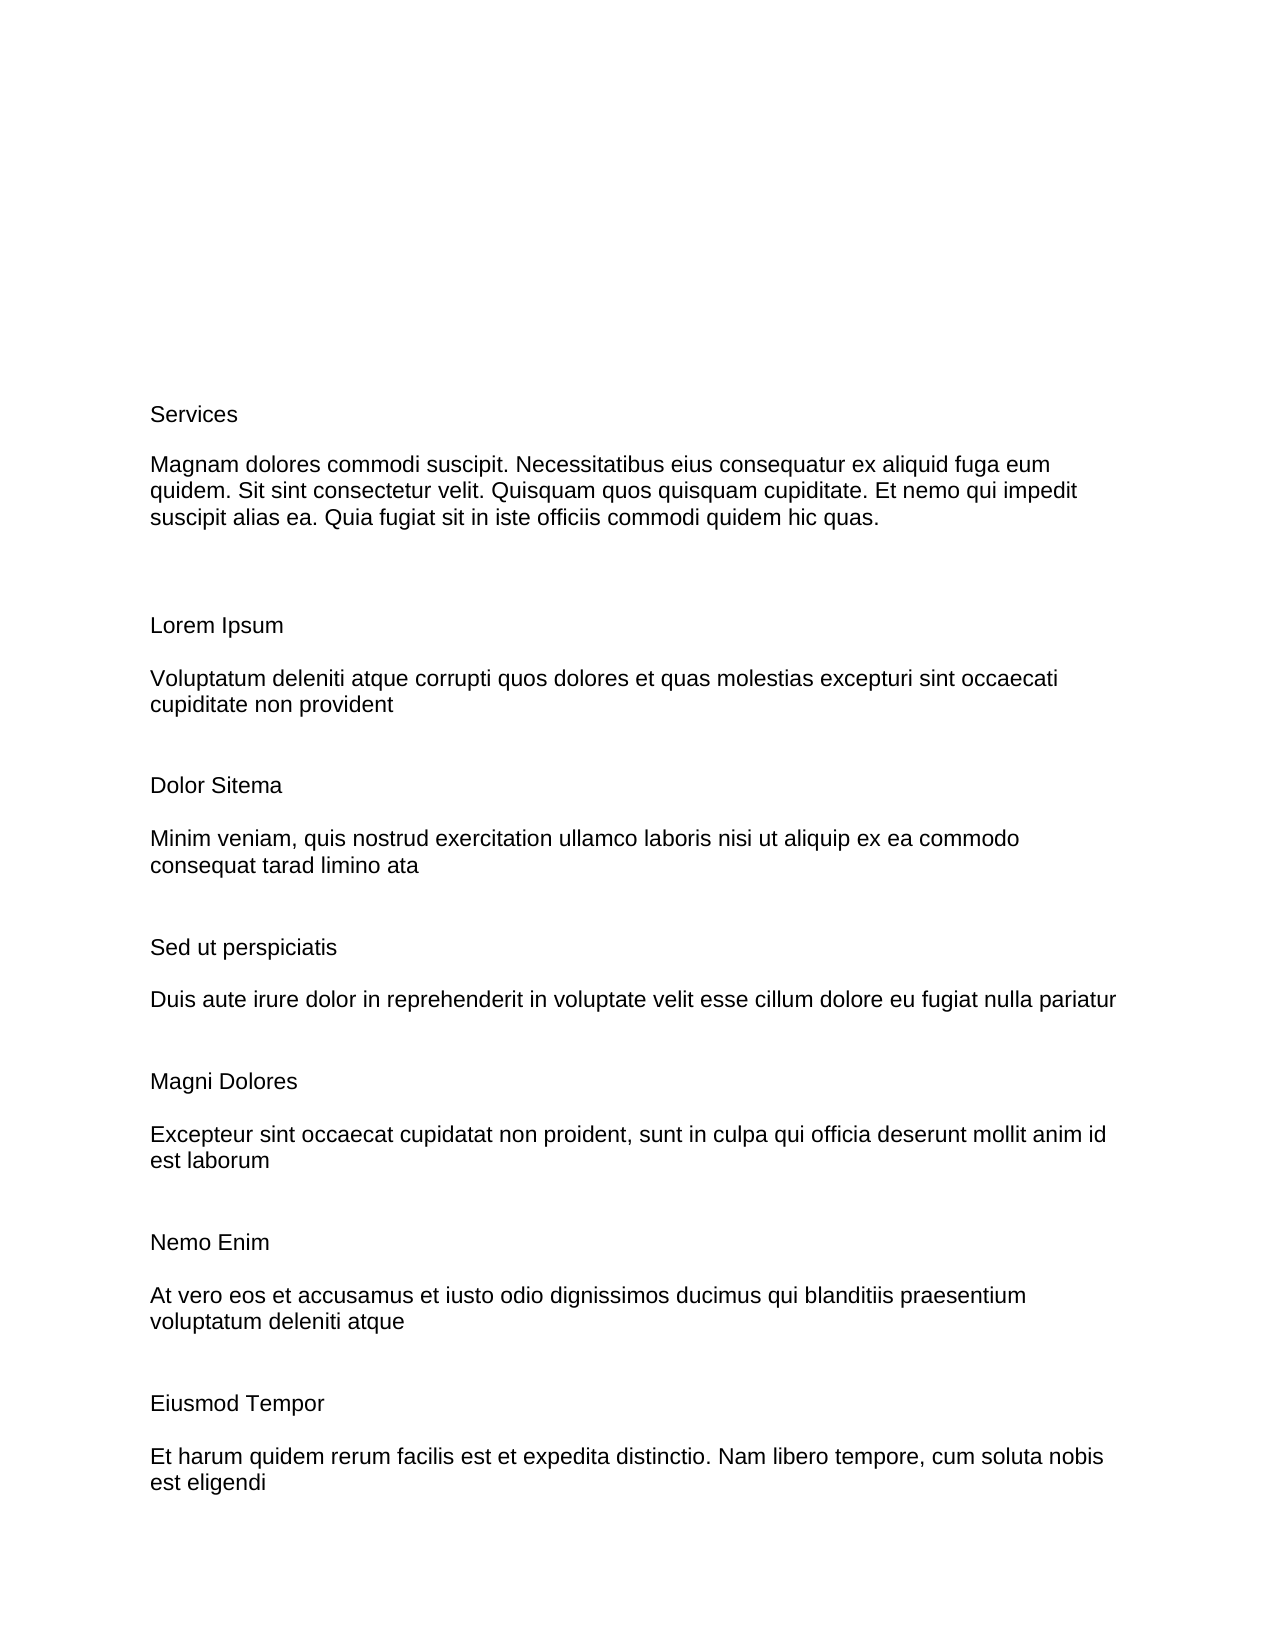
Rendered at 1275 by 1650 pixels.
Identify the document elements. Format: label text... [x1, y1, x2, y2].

text Excepteur sint occaecat cupidatat non proident, sunt in culpa qui officia deserunt mollit anim id est laborum [150, 1121, 1125, 1174]
text Magni Dolores [150, 1068, 1125, 1094]
text Minim veniam, quis nostrud exercitation ullamco laboris nisi ut aliquip ex ea commodo consequat tarad limino ata [150, 825, 1125, 878]
text Dolor Sitema [150, 772, 1125, 799]
text Lorem Ipsum [150, 612, 1125, 638]
text Duis aute irure dolor in reprehenderit in voluptate velit esse cillum dolore eu fugiat nulla pariatur [150, 986, 1125, 1013]
text Et harum quidem rerum facilis est et expedita distinctio. Nam libero tempore, cum soluta nobis est eligendi [150, 1443, 1125, 1496]
text Magnam dolores commodi suscipit. Necessitatibus eius consequatur ex aliquid fuga eum quidem. Sit sint consectetur velit. Quisquam quos quisquam cupiditate. Et nemo qui impedit suscipit alias ea. Quia fugiat sit in iste officiis commodi quidem hic quas. [150, 451, 1125, 530]
text Nemo Enim [150, 1229, 1125, 1255]
text Sed ut perspiciatis [150, 933, 1125, 960]
text At vero eos et accusamus et iusto odio dignissimos ducimus qui blanditiis praesentium voluptatum deleniti atque [150, 1282, 1125, 1334]
text Voluptatum deleniti atque corrupti quos dolores et quas molestias excepturi sint occaecati cupiditate non provident [150, 664, 1125, 717]
text Services [150, 401, 1125, 427]
text Eiusmod Tempor [150, 1390, 1125, 1416]
